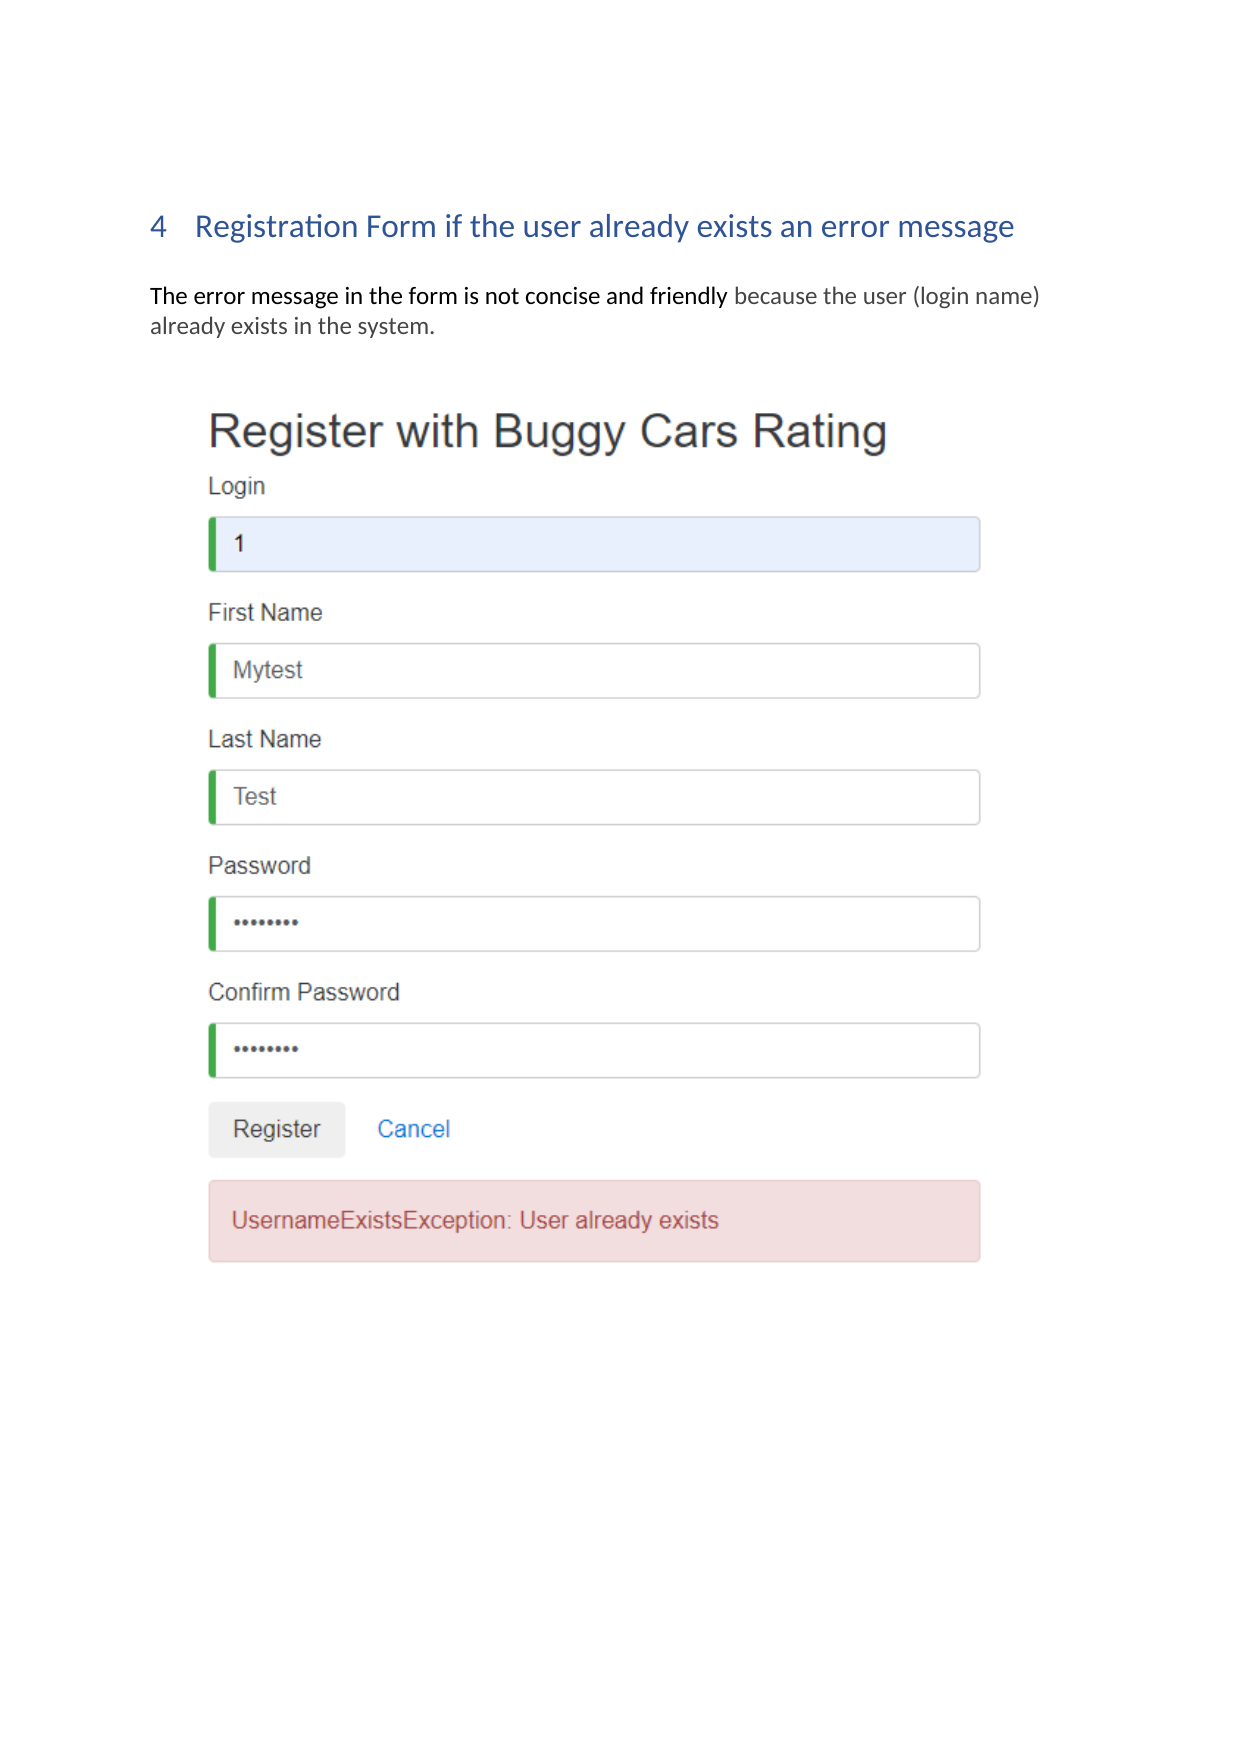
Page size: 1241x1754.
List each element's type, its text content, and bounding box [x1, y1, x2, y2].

text The error message in the form is not concise and friendly because the user (login name) already exists in the system. [150, 280, 1090, 341]
subtitle Registration Form if the user already exists an error message [150, 206, 1090, 246]
picture [150, 390, 1091, 1292]
